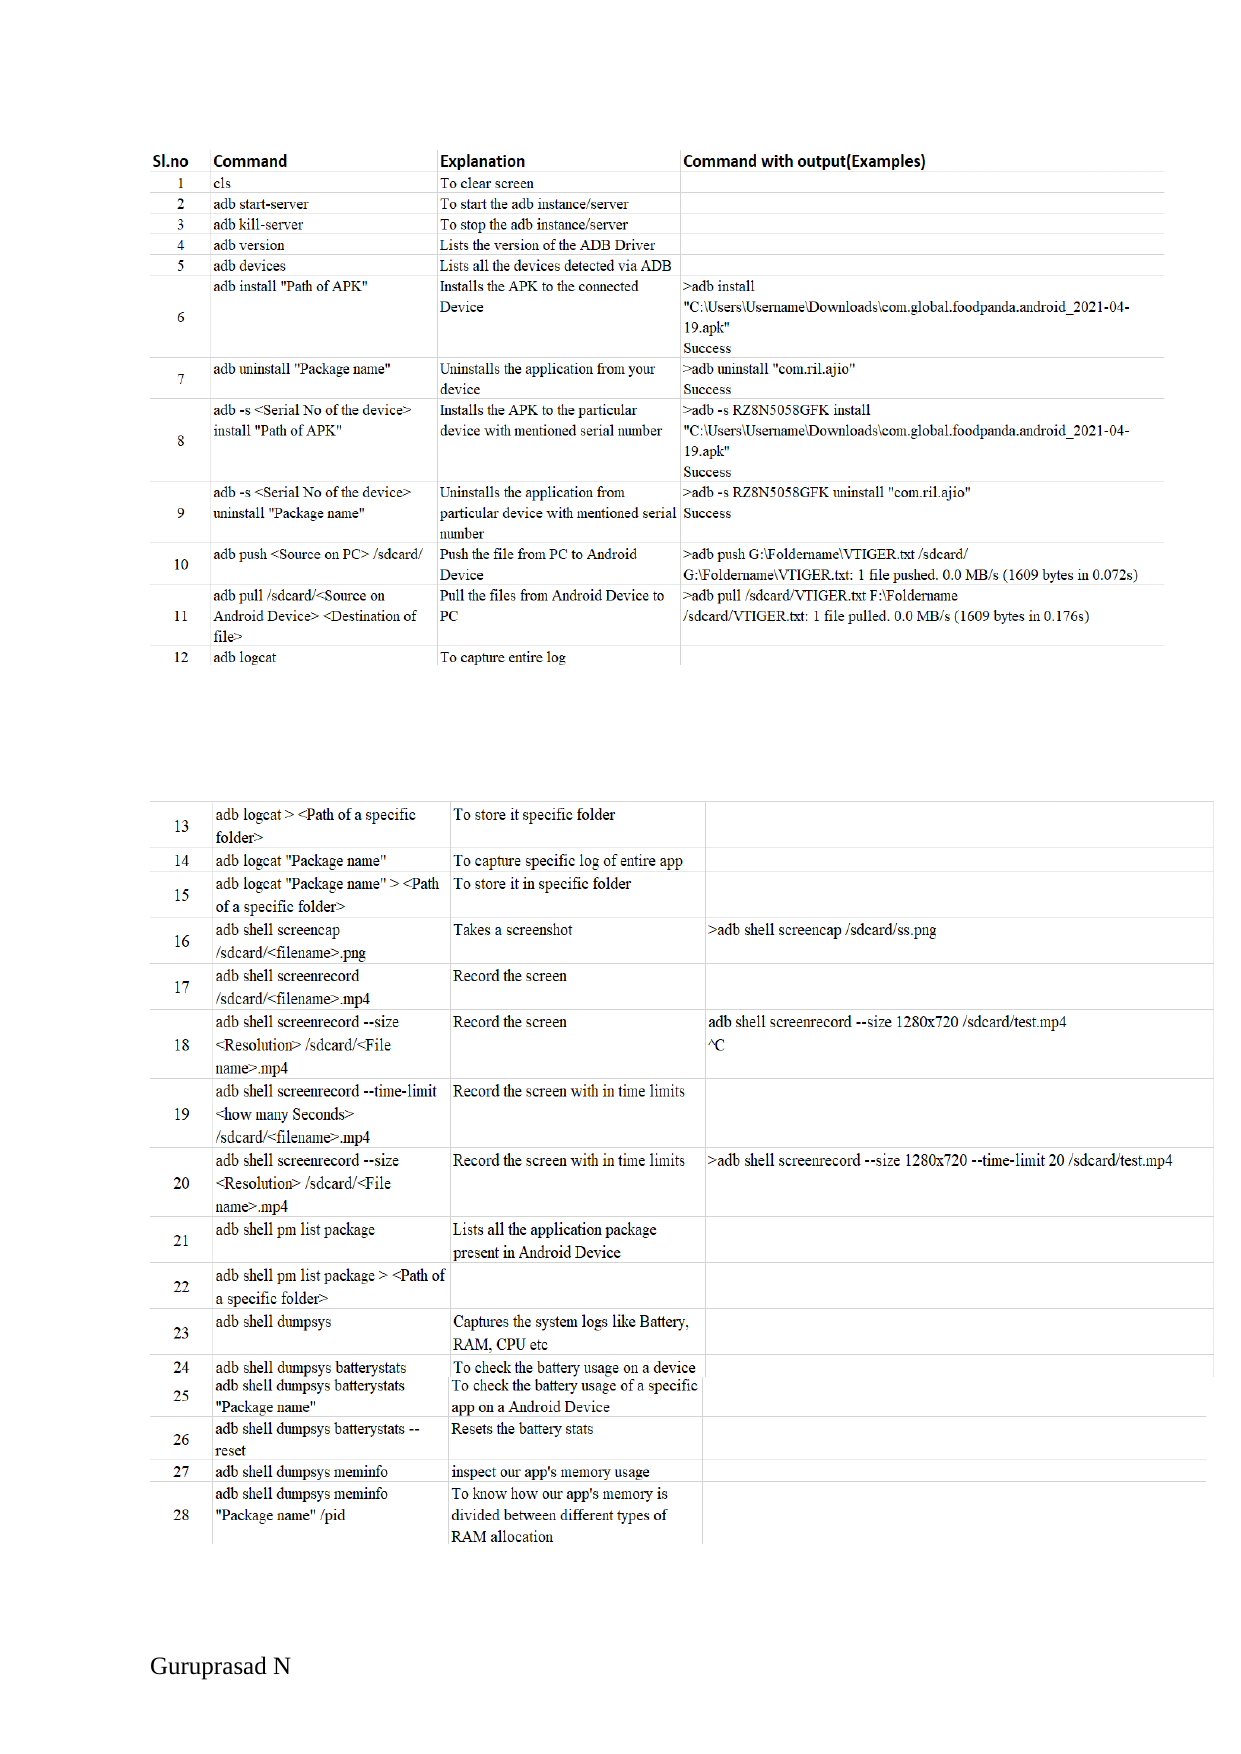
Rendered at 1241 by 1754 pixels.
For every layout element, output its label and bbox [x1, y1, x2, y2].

picture [150, 801, 1214, 1544]
picture [150, 150, 1165, 665]
